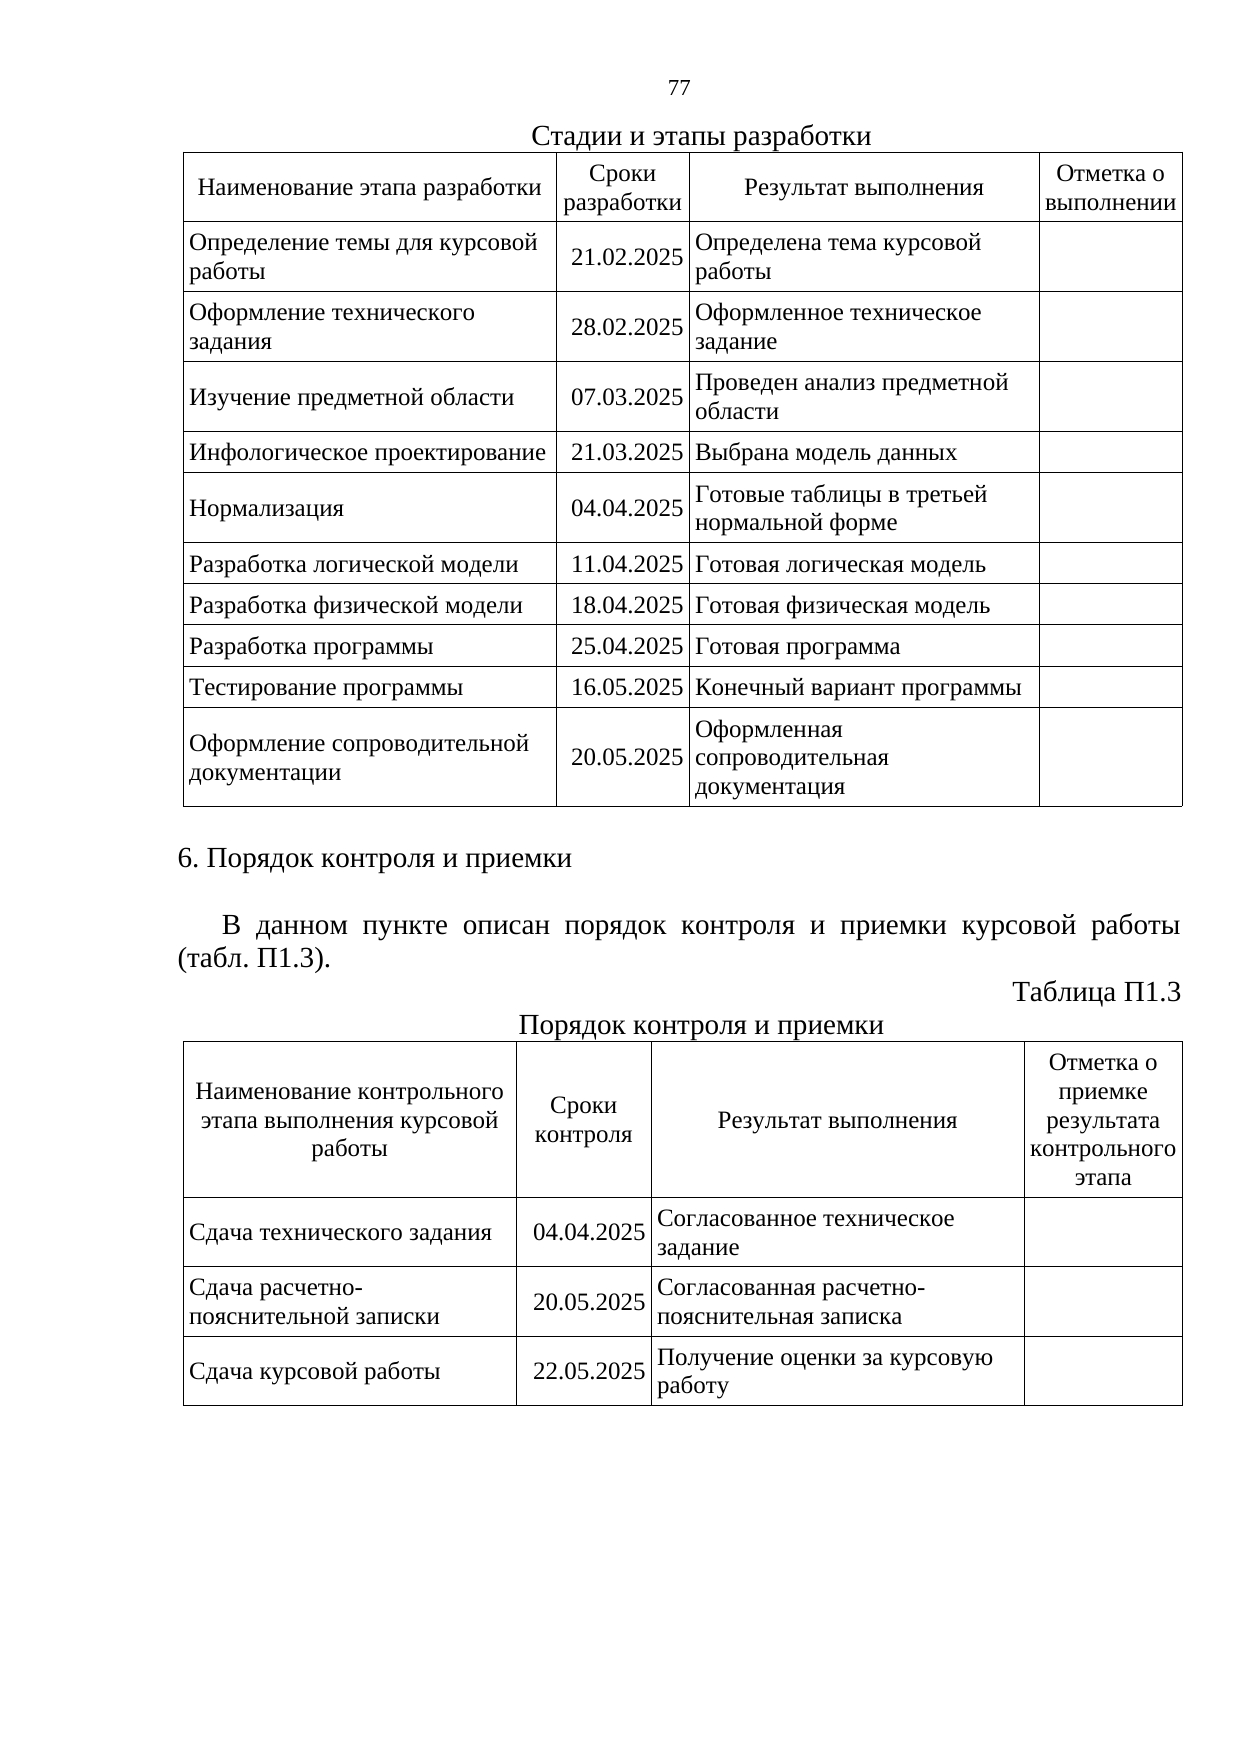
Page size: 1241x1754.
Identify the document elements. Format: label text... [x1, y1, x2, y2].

text Таблица П1.3 [177, 974, 1181, 1007]
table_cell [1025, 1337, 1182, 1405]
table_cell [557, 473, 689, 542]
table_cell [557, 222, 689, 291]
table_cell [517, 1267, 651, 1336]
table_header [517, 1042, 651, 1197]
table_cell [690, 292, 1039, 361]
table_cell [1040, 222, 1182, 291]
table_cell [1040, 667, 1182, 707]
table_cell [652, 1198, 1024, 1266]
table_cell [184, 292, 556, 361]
text Порядок контроля и приемки [177, 1007, 1181, 1041]
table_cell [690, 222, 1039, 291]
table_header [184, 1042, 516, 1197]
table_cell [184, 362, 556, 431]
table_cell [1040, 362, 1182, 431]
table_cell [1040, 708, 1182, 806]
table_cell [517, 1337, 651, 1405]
text В данном пункте описан порядок контроля и приемки курсовой работы (табл. П1.3). [177, 907, 1181, 974]
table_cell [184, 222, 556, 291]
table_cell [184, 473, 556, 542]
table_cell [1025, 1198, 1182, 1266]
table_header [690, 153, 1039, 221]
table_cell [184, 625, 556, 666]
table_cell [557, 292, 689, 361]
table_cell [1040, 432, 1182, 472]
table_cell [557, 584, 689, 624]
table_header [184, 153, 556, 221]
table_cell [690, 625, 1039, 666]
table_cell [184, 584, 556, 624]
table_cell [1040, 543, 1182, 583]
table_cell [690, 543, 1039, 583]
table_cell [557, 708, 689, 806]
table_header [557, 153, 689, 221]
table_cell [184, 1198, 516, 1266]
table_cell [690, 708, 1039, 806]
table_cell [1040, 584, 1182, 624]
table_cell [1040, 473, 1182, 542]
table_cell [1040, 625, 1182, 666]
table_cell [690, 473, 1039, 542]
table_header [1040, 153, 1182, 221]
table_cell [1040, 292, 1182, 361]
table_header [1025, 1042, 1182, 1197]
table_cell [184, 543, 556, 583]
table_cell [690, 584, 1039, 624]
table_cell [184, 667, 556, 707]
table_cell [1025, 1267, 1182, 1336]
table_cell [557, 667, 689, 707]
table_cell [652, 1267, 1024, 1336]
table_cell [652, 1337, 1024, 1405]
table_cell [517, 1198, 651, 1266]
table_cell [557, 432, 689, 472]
text 6. Порядок контроля и приемки [177, 840, 1181, 873]
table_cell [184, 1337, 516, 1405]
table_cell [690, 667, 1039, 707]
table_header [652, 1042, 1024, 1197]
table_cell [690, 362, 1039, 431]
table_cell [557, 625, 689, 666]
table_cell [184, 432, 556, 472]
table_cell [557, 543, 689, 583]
text Стадии и этапы разработки [177, 118, 1181, 152]
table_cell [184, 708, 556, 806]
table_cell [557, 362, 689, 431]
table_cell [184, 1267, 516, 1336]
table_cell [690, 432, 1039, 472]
